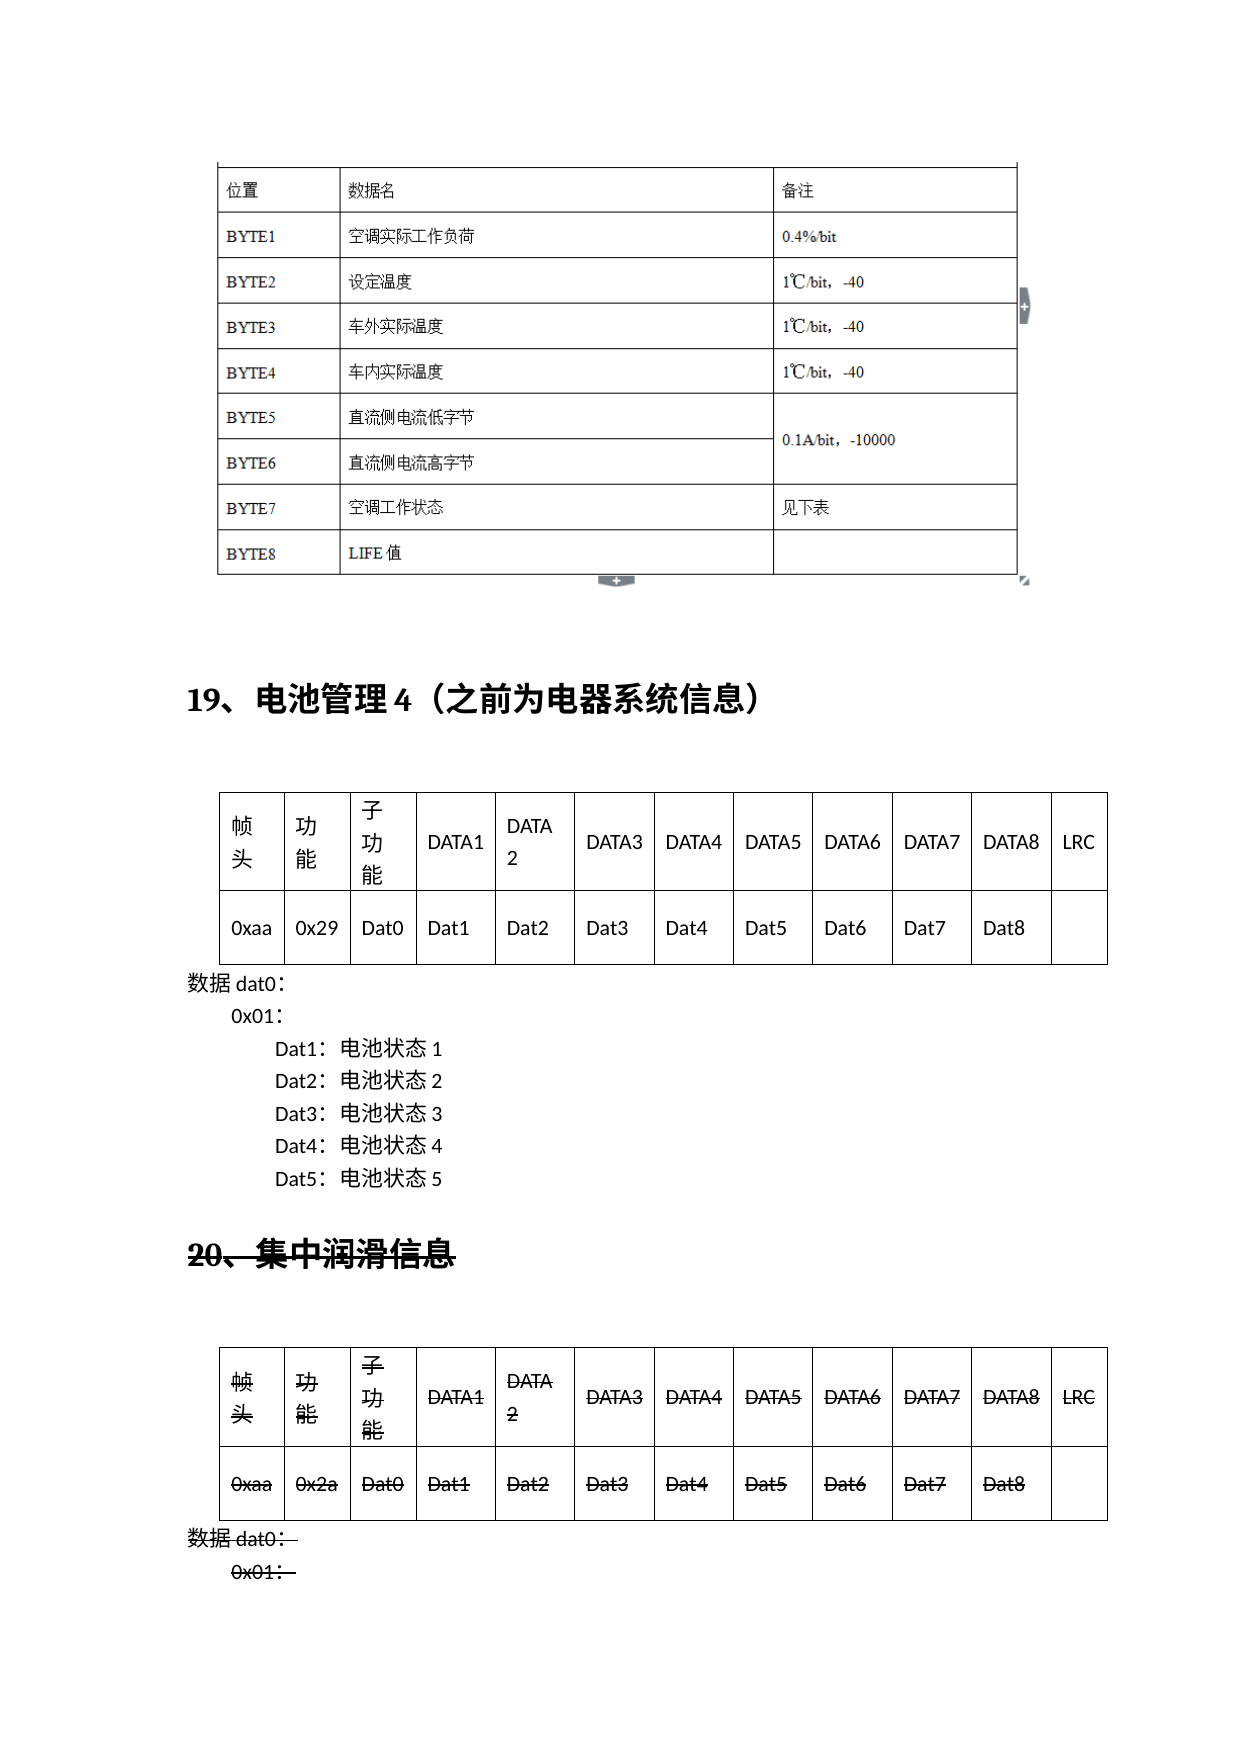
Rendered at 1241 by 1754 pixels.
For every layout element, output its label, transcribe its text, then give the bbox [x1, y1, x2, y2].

table_cell 0x29 [285, 891, 350, 964]
table_cell Dat7 [893, 1447, 971, 1520]
table_header DATA7 [893, 793, 971, 890]
table_header 帧头 [220, 1348, 284, 1446]
table_cell 0xaa [220, 891, 284, 964]
table_cell Dat4 [655, 1447, 733, 1520]
table_header DATA2 [496, 793, 574, 890]
table_header DATA7 [893, 1348, 971, 1446]
table_cell [1052, 1447, 1107, 1520]
table_header DATA1 [417, 1348, 495, 1446]
table_cell Dat0 [351, 891, 416, 964]
table_cell 0x2a [285, 1447, 350, 1520]
text Dat2：电池状态2 [231, 1063, 1053, 1095]
text 数据dat0： [187, 1521, 1053, 1553]
table_cell Dat2 [496, 1447, 574, 1520]
table_header 功能 [285, 793, 350, 890]
table_header DATA8 [972, 1348, 1051, 1446]
table_cell Dat5 [734, 1447, 812, 1520]
table_header DATA6 [813, 793, 892, 890]
table_cell Dat7 [893, 891, 971, 964]
table_header DATA3 [575, 1348, 654, 1446]
subtitle 20、集中润滑信息 [187, 1220, 1053, 1285]
table_cell 0xaa [220, 1447, 284, 1520]
table_header DATA2 [496, 1348, 574, 1446]
text Dat3：电池状态3 [231, 1095, 1053, 1128]
table_header DATA3 [575, 793, 654, 890]
text Dat5：电池状态5 [231, 1160, 1053, 1193]
table_cell Dat5 [734, 891, 812, 964]
table_cell Dat6 [813, 891, 892, 964]
text 数据dat0： [187, 965, 1053, 998]
table_header DATA5 [734, 1348, 812, 1446]
table_cell Dat3 [575, 1447, 654, 1520]
table_header DATA6 [813, 1348, 892, 1446]
table_cell Dat2 [496, 891, 574, 964]
table_cell [1052, 891, 1107, 964]
table_cell Dat0 [351, 1447, 416, 1520]
table_cell Dat1 [417, 891, 495, 964]
table_header 帧头 [220, 793, 284, 890]
table_cell Dat3 [575, 891, 654, 964]
text Dat4：电池状态4 [231, 1128, 1053, 1160]
text 0x01： [187, 1553, 1053, 1586]
table_header DATA4 [655, 793, 733, 890]
table_header DATA8 [972, 793, 1051, 890]
table_header LRC [1052, 1348, 1107, 1446]
text 0x01： [187, 998, 1053, 1030]
table_header 子功能 [351, 793, 416, 890]
table_header LRC [1052, 793, 1107, 890]
picture [187, 162, 1052, 592]
table_cell Dat8 [972, 891, 1051, 964]
table_header 子功能 [351, 1348, 416, 1446]
table_cell Dat8 [972, 1447, 1051, 1520]
text Dat1：电池状态1 [231, 1030, 1053, 1063]
table_header DATA1 [417, 793, 495, 890]
table_header 功能 [285, 1348, 350, 1446]
table_cell Dat6 [813, 1447, 892, 1520]
table_header DATA4 [655, 1348, 733, 1446]
table_header DATA5 [734, 793, 812, 890]
table_cell Dat1 [417, 1447, 495, 1520]
table_cell Dat4 [655, 891, 733, 964]
